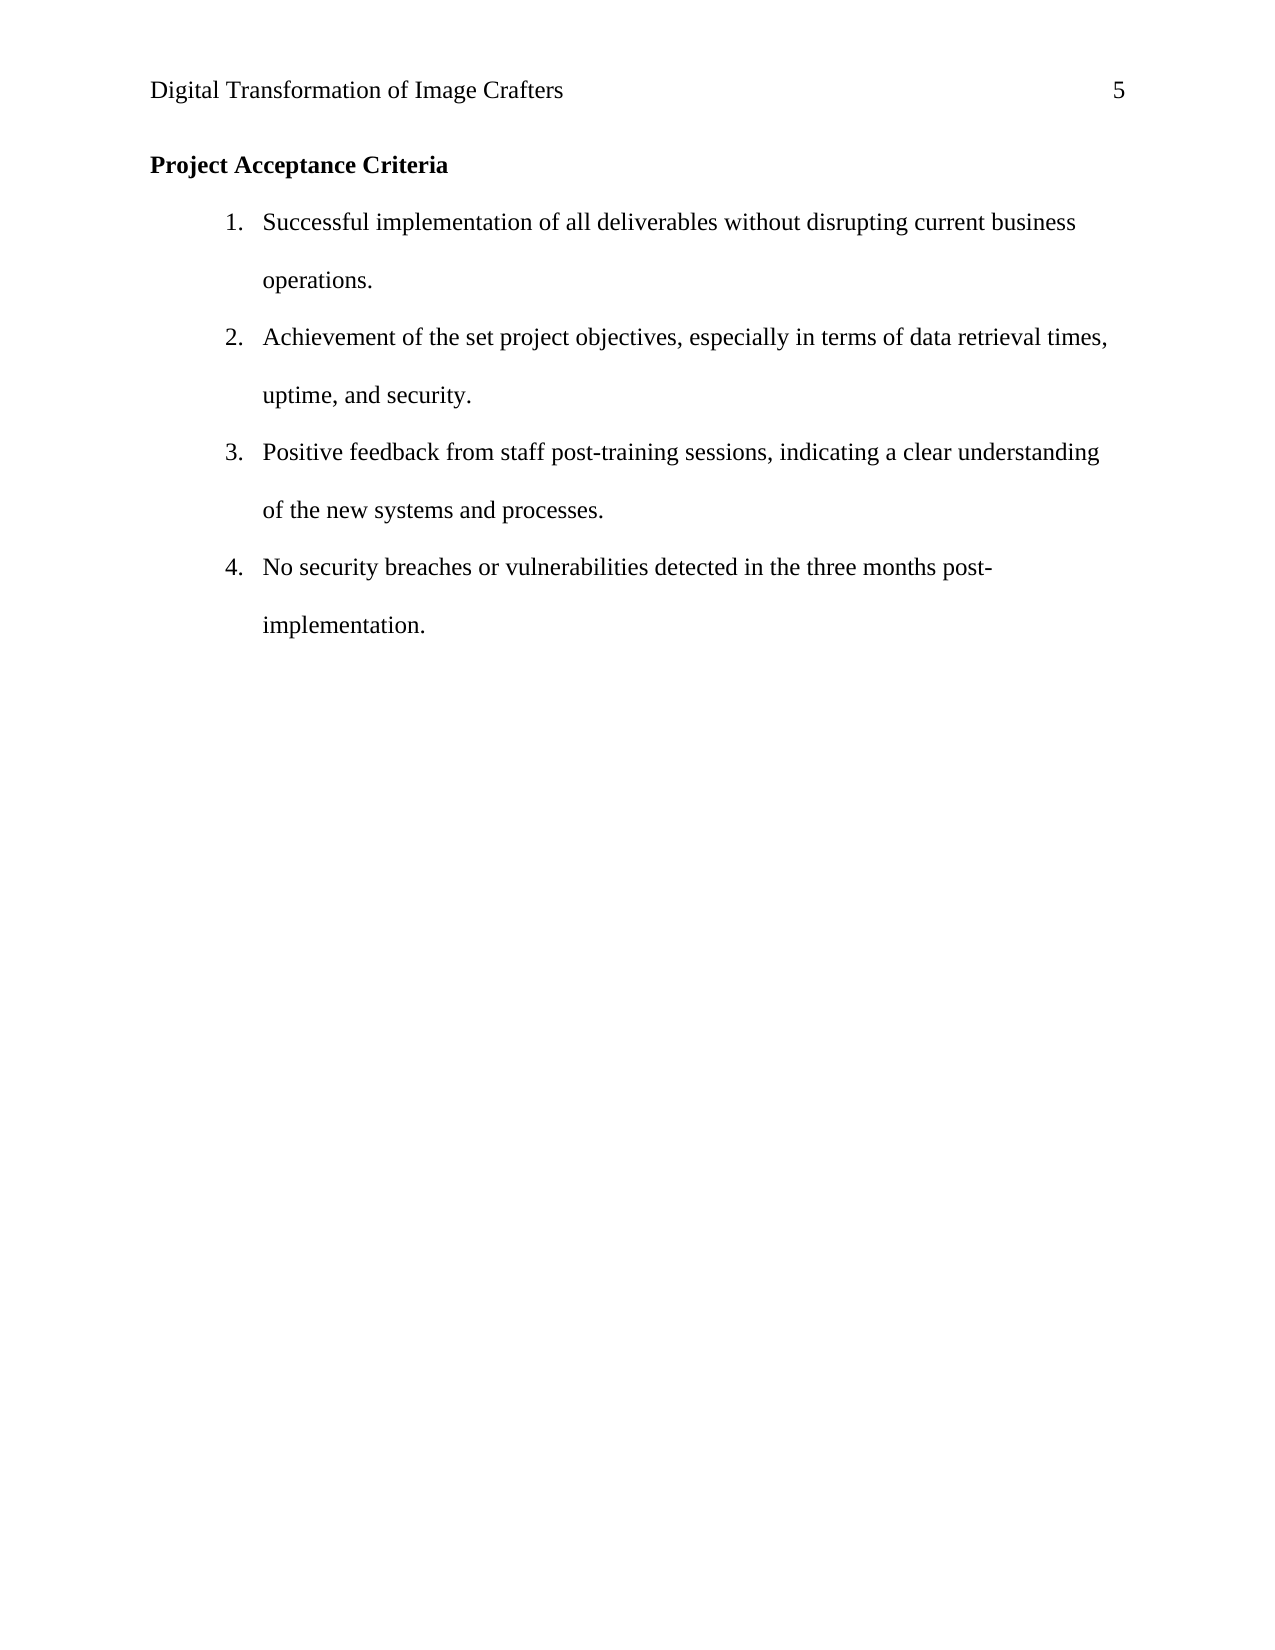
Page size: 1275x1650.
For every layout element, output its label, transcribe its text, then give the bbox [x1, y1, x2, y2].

list Achievement of the set project objectives, especially in terms of data retrieval times, uptime, and security. [225, 322, 1125, 409]
list Positive feedback from staff post-training sessions, indicating a clear understanding of the new systems and processes. [225, 437, 1125, 524]
list Successful implementation of all deliverables without disrupting current business operations. [225, 207, 1125, 294]
subtitle Project Acceptance Criteria [150, 150, 1125, 179]
list No security breaches or vulnerabilities detected in the three months post-implementation. [225, 552, 1125, 639]
